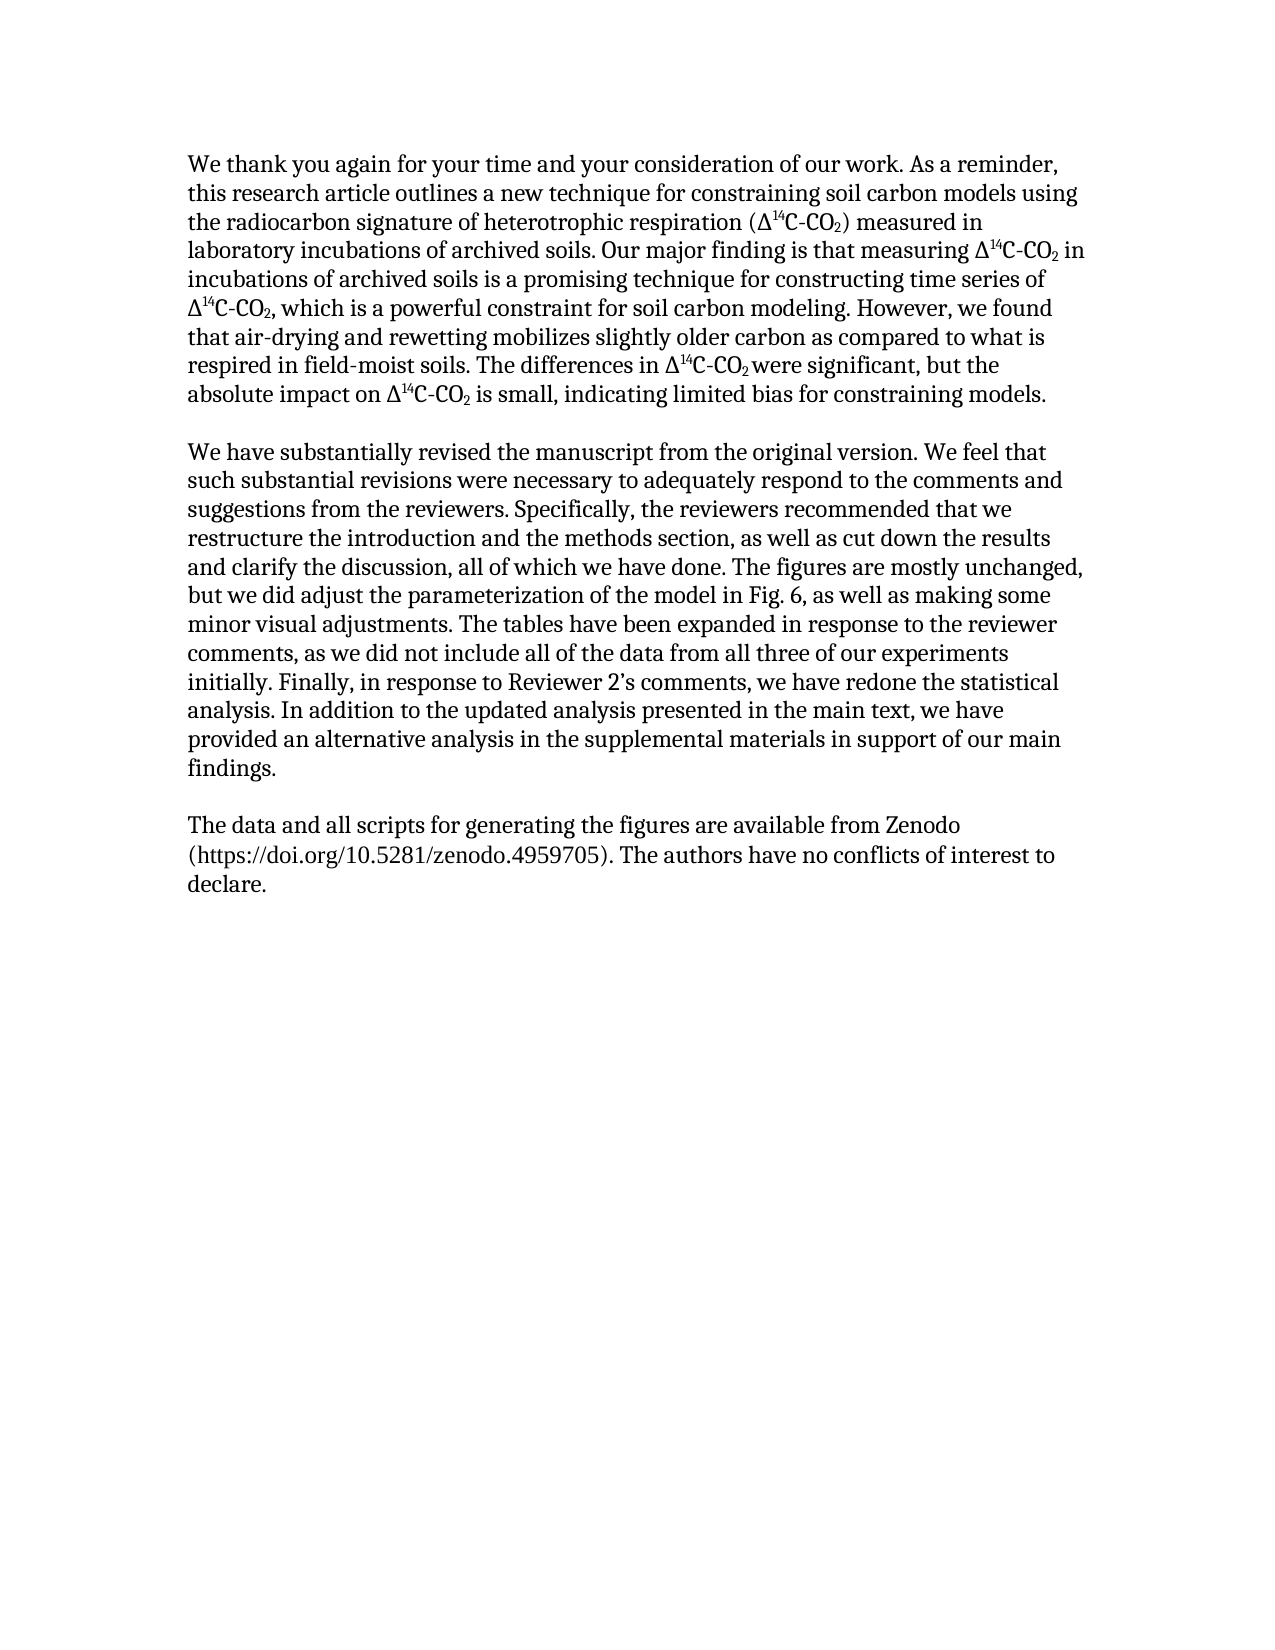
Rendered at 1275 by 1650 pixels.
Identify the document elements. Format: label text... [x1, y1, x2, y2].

text The data and all scripts for generating the figures are available from Zenodo (https://doi.org/10.5281/zenodo.4959705). The authors have no conflicts of interest to declare. [187, 811, 1087, 898]
text We have substantially revised the manuscript from the original version. We feel that such substantial revisions were necessary to adequately respond to the comments and suggestions from the reviewers. Specifically, the reviewers recommended that we restructure the introduction and the methods section, as well as cut down the results and clarify the discussion, all of which we have done. The figures are mostly unchanged, but we did adjust the parameterization of the model in Fig. 6, as well as making some minor visual adjustments. The tables have been expanded in response to the reviewer comments, as we did not include all of the data from all three of our experiments initially. Finally, in response to Reviewer 2’s comments, we have redone the statistical analysis. In addition to the updated analysis presented in the main text, we have provided an alternative analysis in the supplemental materials in support of our main findings. [187, 437, 1087, 782]
text We thank you again for your time and your consideration of our work. As a reminder, this research article outlines a new technique for constraining soil carbon models using the radiocarbon signature of heterotrophic respiration (∆14C-CO2) measured in laboratory incubations of archived soils. Our major finding is that measuring ∆14C-CO2 in incubations of archived soils is a promising technique for constructing time series of ∆14C-CO2, which is a powerful constraint for soil carbon modeling. However, we found that air-drying and rewetting mobilizes slightly older carbon as compared to what is respired in field-moist soils. The differences in ∆14C-CO2 were significant, but the absolute impact on ∆14C-CO2 is small, indicating limited bias for constraining models. [187, 150, 1087, 409]
